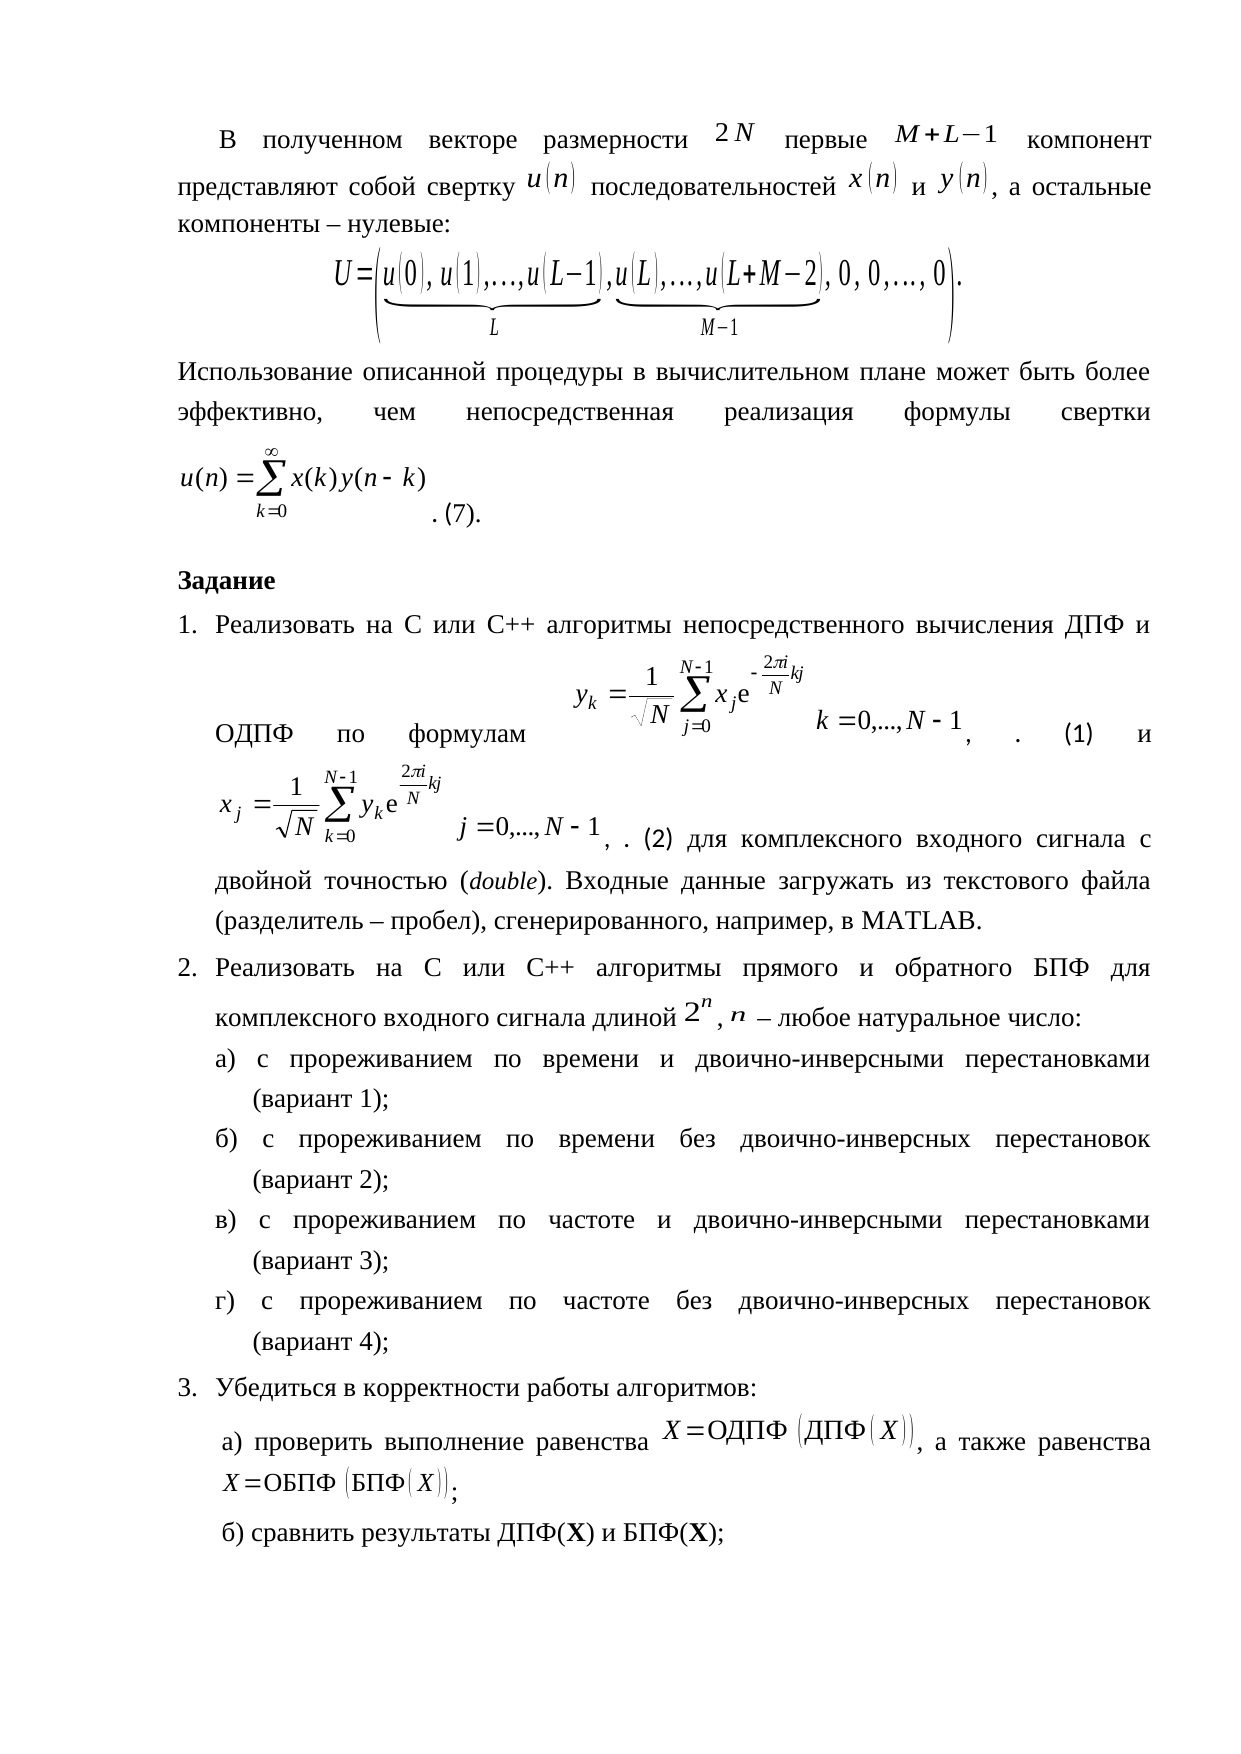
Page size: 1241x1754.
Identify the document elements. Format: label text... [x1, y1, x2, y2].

text б) с прореживанием по времени без двоично-инверсных перестановок (вариант 2); [215, 1123, 1152, 1194]
text Использование описанной процедуры в вычислительном плане может быть более эффективно, чем непосредственная реализация формулы свертки . (7). [177, 355, 1152, 529]
text а) проверить выполнение равенства , а также равенства ; [221, 1412, 1152, 1506]
list Реализовать на С или С++ алгоритмы прямого и обратного БПФ для комплексного входного сигнала длиной , – любое натуральное число: [177, 951, 1152, 1032]
text б) сравнить результаты ДПФ(Х) и БПФ(Х); [221, 1516, 1152, 1547]
text в) с прореживанием по частоте и двоично-инверсными перестановками (вариант 3); [215, 1203, 1152, 1275]
list Реализовать на С или С++ алгоритмы непосредственного вычисления ДПФ и ОДПФ по формулам ,. (1) и ,. (2) для комплексного входного сигнала с двойной точностью (double). Входные данные загружать из текстового файла (разделитель – пробел), сгенерированного, например, в MATLAB. [177, 608, 1152, 935]
text г) с прореживанием по частоте без двоично-инверсных перестановок (вариант 4); [215, 1284, 1152, 1356]
list Убедиться в корректности работы алгоритмов: [177, 1371, 1152, 1402]
subtitle Задание [177, 564, 1152, 595]
text В полученном векторе размерности первые компонент представляют собой свертку последовательностей и , а остальные компоненты – нулевые: [177, 118, 1152, 239]
text а) с прореживанием по времени и двоично-инверсными перестановками (вариант 1); [215, 1042, 1152, 1113]
